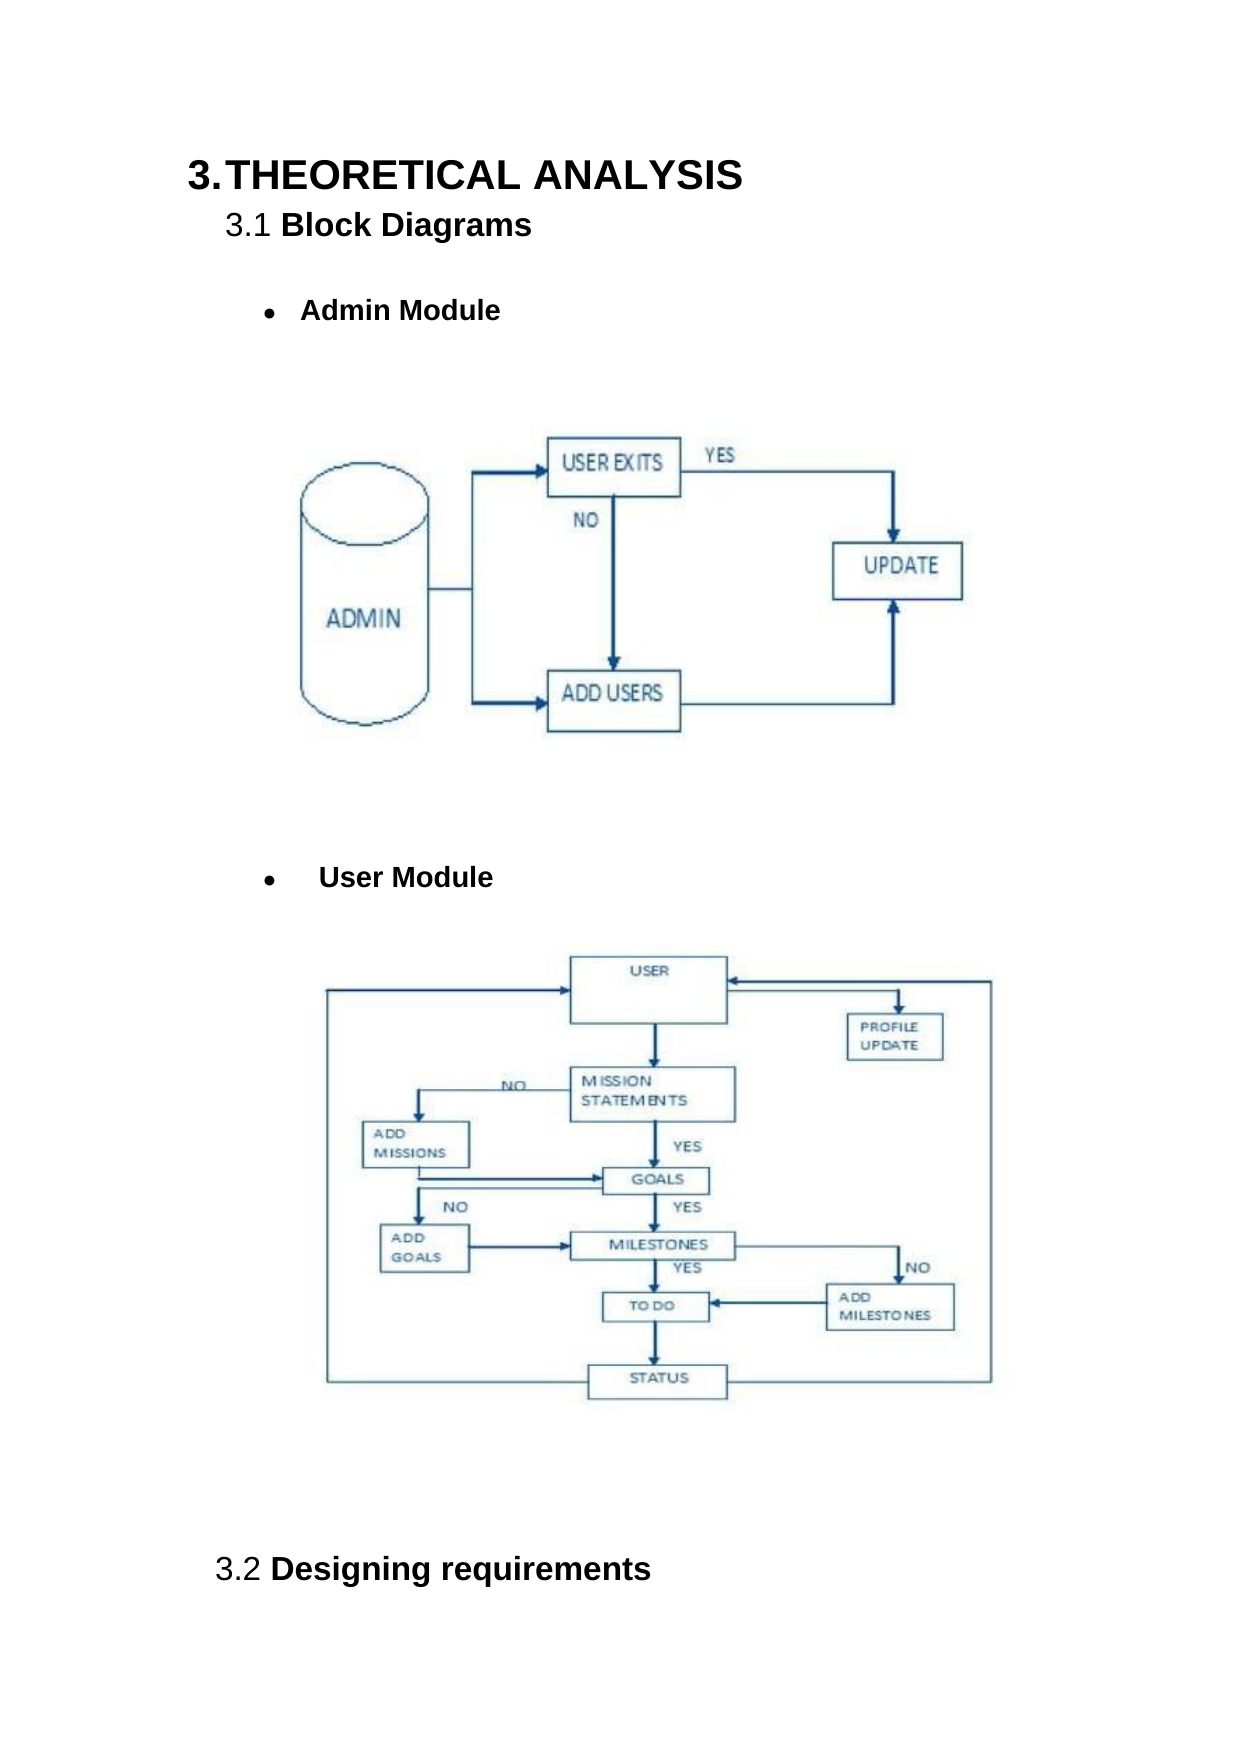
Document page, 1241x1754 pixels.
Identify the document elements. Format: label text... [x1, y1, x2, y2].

picture [288, 376, 1002, 810]
list THEORETICAL ANALYSIS [187, 150, 1090, 198]
text 3.2 Designing requirements [150, 1549, 1090, 1587]
picture [300, 943, 1011, 1413]
text 3.1 Block Diagrams [225, 205, 1090, 243]
list User Module [262, 860, 1090, 893]
list Admin Module [262, 293, 1090, 327]
